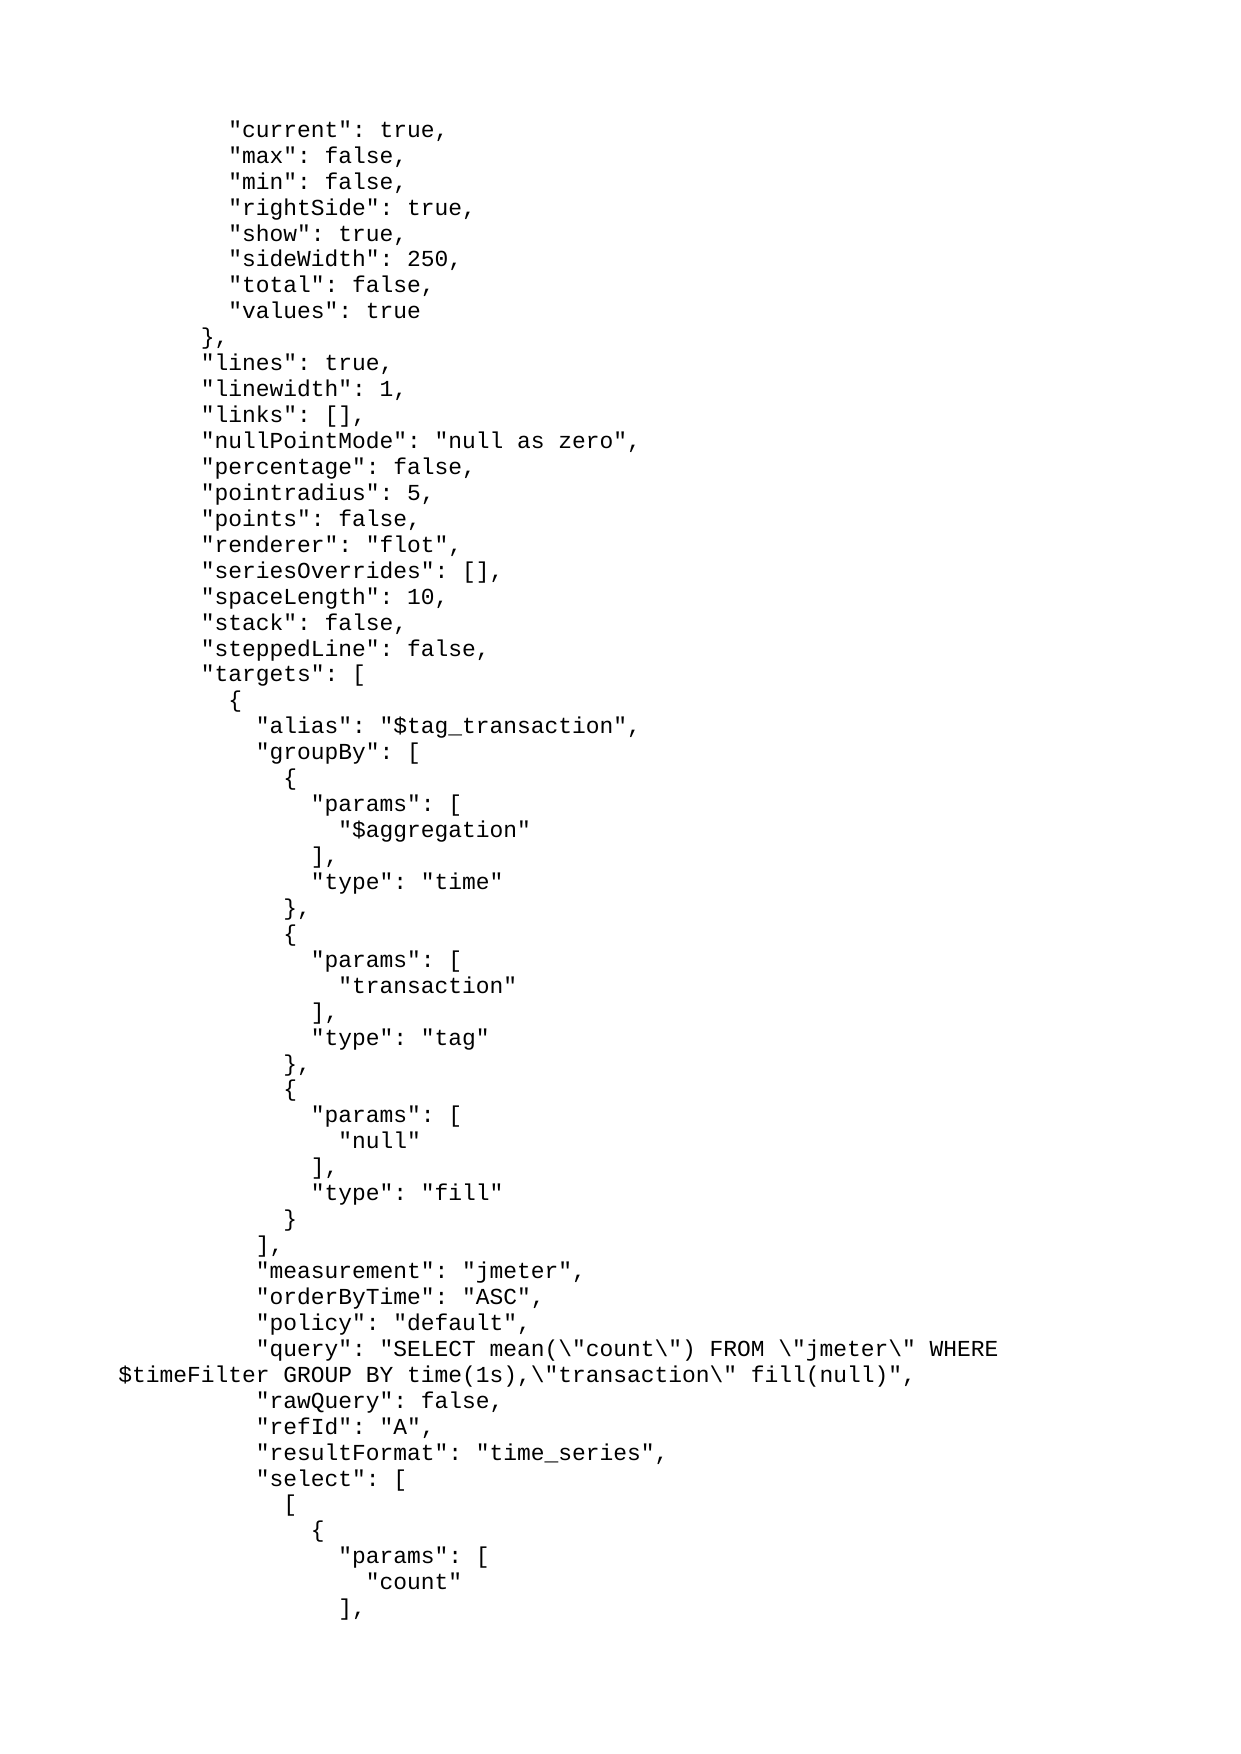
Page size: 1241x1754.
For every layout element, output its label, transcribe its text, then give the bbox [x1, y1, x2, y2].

text "select": [ [118, 1467, 1152, 1493]
text } [118, 1207, 1152, 1233]
text "points": false, [118, 507, 1152, 533]
text { [118, 689, 1152, 715]
text "links": [], [118, 403, 1152, 429]
text "values": true [118, 300, 1152, 326]
text ], [118, 1233, 1152, 1259]
text "transaction" [118, 974, 1152, 1000]
text { [118, 1519, 1152, 1545]
text "type": "fill" [118, 1182, 1152, 1207]
text "refId": "A", [118, 1415, 1152, 1441]
text "$aggregation" [118, 818, 1152, 844]
text "renderer": "flot", [118, 533, 1152, 559]
text "measurement": "jmeter", [118, 1259, 1152, 1285]
text "pointradius": 5, [118, 481, 1152, 507]
text ], [118, 1597, 1152, 1622]
text "steppedLine": false, [118, 637, 1152, 663]
text }, [118, 326, 1152, 352]
text "params": [ [118, 1104, 1152, 1130]
text }, [118, 1052, 1152, 1078]
text "spaceLength": 10, [118, 585, 1152, 611]
text ], [118, 844, 1152, 870]
text "null" [118, 1130, 1152, 1156]
text { [118, 767, 1152, 792]
text "params": [ [118, 1545, 1152, 1571]
text "sideWidth": 250, [118, 248, 1152, 274]
text { [118, 922, 1152, 948]
text "show": true, [118, 222, 1152, 248]
text "params": [ [118, 948, 1152, 974]
text "count" [118, 1571, 1152, 1597]
text "percentage": false, [118, 455, 1152, 481]
text "targets": [ [118, 663, 1152, 689]
text { [118, 1078, 1152, 1104]
text "max": false, [118, 144, 1152, 170]
text "nullPointMode": "null as zero", [118, 429, 1152, 455]
text [ [118, 1493, 1152, 1519]
text "resultFormat": "time_series", [118, 1441, 1152, 1467]
text "linewidth": 1, [118, 377, 1152, 403]
text }, [118, 896, 1152, 922]
text "lines": true, [118, 352, 1152, 377]
text "query": "SELECT mean(\"count\") FROM \"jmeter\" WHERE $timeFilter GROUP BY time(1s),\"transaction\" fill(null)", [118, 1337, 1152, 1389]
text "groupBy": [ [118, 741, 1152, 767]
text "seriesOverrides": [], [118, 559, 1152, 585]
text "stack": false, [118, 611, 1152, 637]
text "orderByTime": "ASC", [118, 1285, 1152, 1311]
text "alias": "$tag_transaction", [118, 715, 1152, 741]
text "policy": "default", [118, 1311, 1152, 1337]
text "rawQuery": false, [118, 1389, 1152, 1415]
text "current": true, [118, 118, 1152, 144]
text "params": [ [118, 792, 1152, 818]
text "rightSide": true, [118, 196, 1152, 222]
text ], [118, 1000, 1152, 1026]
text "total": false, [118, 274, 1152, 300]
text "type": "time" [118, 870, 1152, 896]
text "min": false, [118, 170, 1152, 196]
text ], [118, 1156, 1152, 1182]
text "type": "tag" [118, 1026, 1152, 1052]
